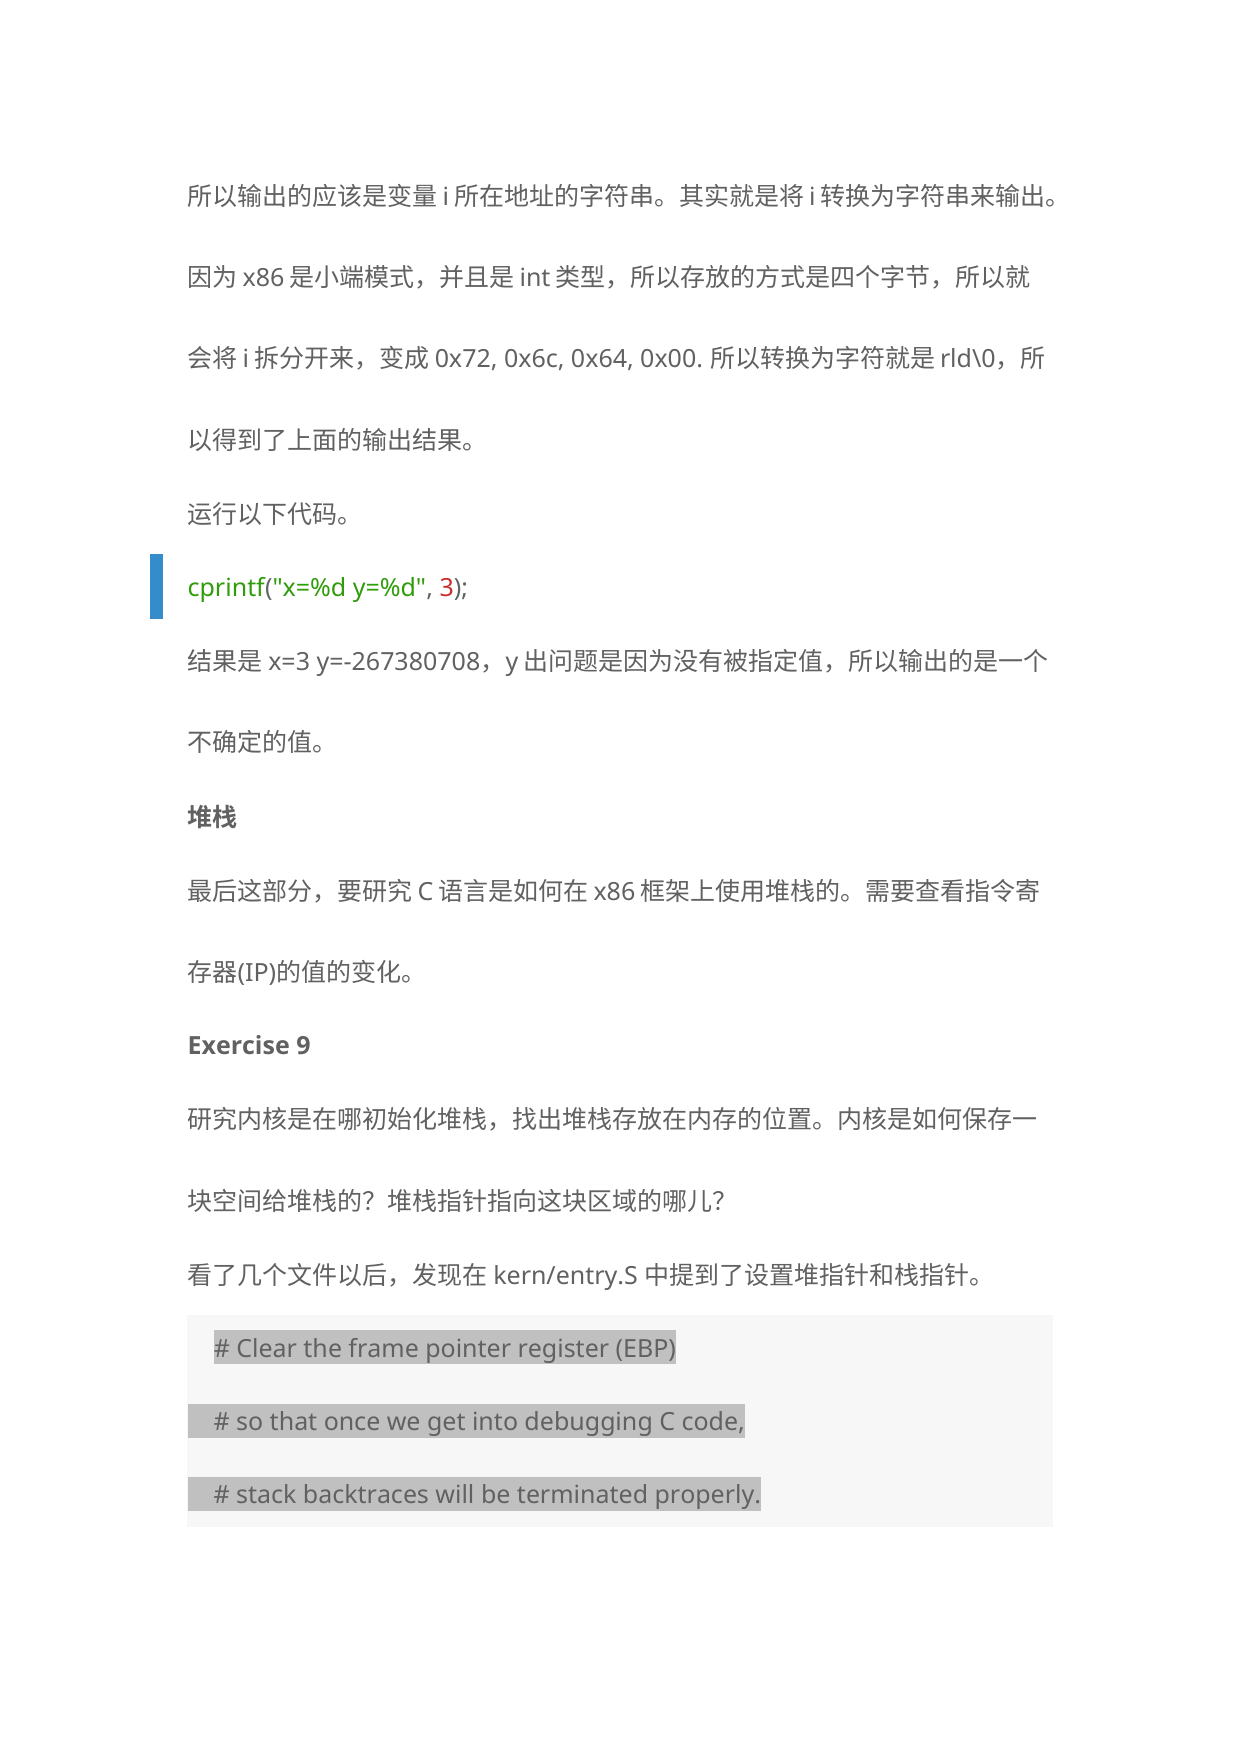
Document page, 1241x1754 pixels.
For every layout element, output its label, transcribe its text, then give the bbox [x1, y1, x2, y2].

text 看了几个文件以后，发现在 kern/entry.S 中提到了设置堆指针和栈指针。 [187, 1241, 1053, 1306]
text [187, 162, 1053, 471]
text 运行以下代码。 [187, 480, 1053, 545]
text cprintf("x=%d y=%d", 3); [163, 554, 1053, 619]
subtitle 堆栈 [187, 783, 1053, 848]
text # so that once we get into debugging C code, [187, 1388, 1053, 1453]
text # stack backtraces will be terminated properly. [187, 1462, 1053, 1527]
text Exercise 9 [187, 1012, 1053, 1077]
text # Clear the frame pointer register (EBP) [187, 1315, 1053, 1380]
text 结果是 x=3 y=-267380708，y出问题是因为没有被指定值，所以输出的是一个不确定的值。 [187, 627, 1053, 773]
text 最后这部分，要研究C语言是如何在x86框架上使用堆栈的。需要查看指令寄存器(IP)的值的变化。 [187, 857, 1053, 1003]
text 研究内核是在哪初始化堆栈，找出堆栈存放在内存的位置。内核是如何保存一块空间给堆栈的？堆栈指针指向这块区域的哪儿？ [187, 1085, 1053, 1232]
